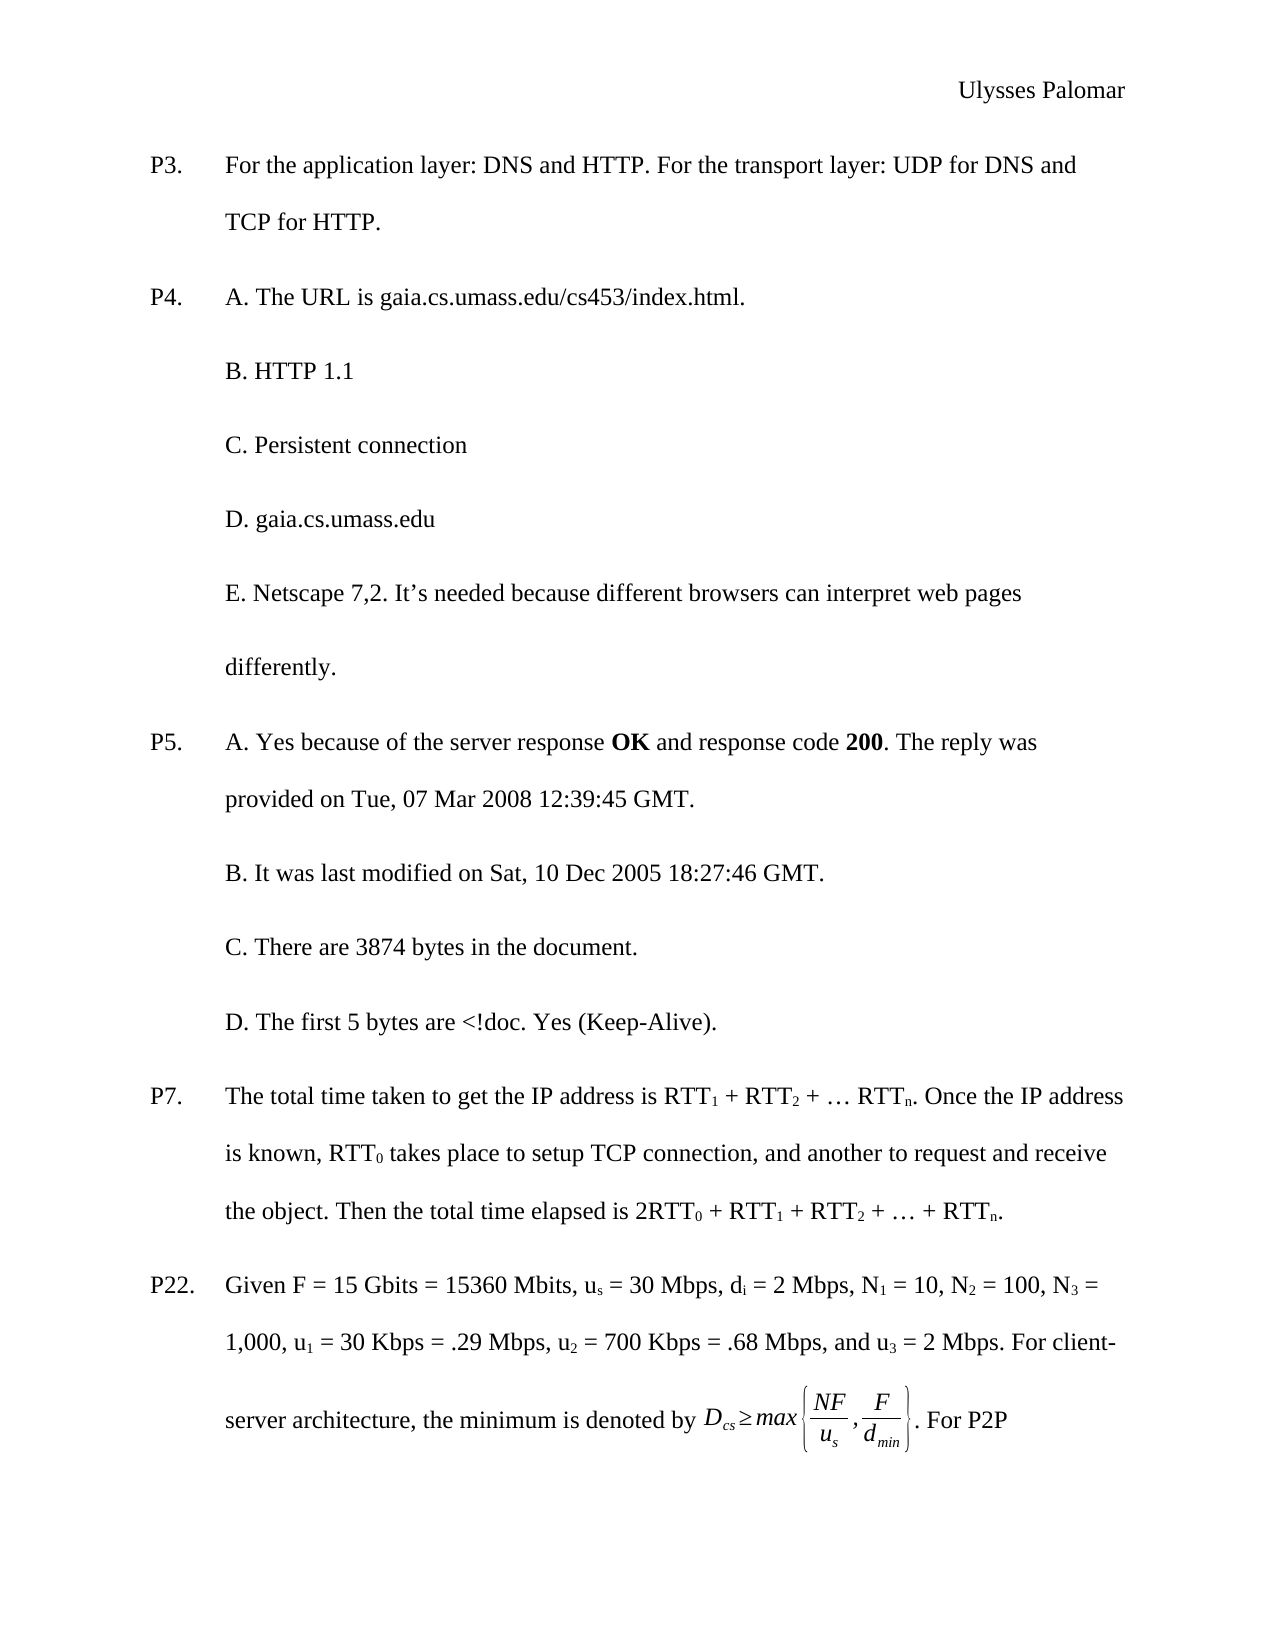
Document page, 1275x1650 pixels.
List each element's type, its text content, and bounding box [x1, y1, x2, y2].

text P7. The total time taken to get the IP address is RTT1 + RTT2 + … RTTn. Once the IP address is known, RTT0 takes place to setup TCP connection, and another to request and receive the object. Then the total time elapsed is 2RTT0 + RTT1 + RTT2 + … + RTTn. [150, 1081, 1125, 1224]
text P4. A. The URL is gaia.cs.umass.edu/cs453/index.html. [150, 282, 1125, 310]
text D. gaia.cs.umass.edu [150, 504, 1125, 533]
text D. The first 5 bytes are <!doc. Yes (Keep-Alive). [150, 1007, 1125, 1035]
text C. Persistent connection [150, 430, 1125, 459]
text P5. A. Yes because of the server response OK and response code 200. The reply was provided on Tue, 07 Mar 2008 12:39:45 GMT. [150, 727, 1125, 813]
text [150, 1270, 1125, 1454]
text C. There are 3874 bytes in the document. [150, 932, 1125, 961]
text B. HTTP 1.1 [150, 356, 1125, 384]
text E. Netscape 7,2. It’s needed because different browsers can interpret web pages [150, 578, 1125, 607]
text differently. [150, 652, 1125, 681]
text B. It was last modified on Sat, 10 Dec 2005 18:27:46 GMT. [150, 858, 1125, 887]
text P3. For the application layer: DNS and HTTP. For the transport layer: UDP for DNS and TCP for HTTP. [150, 150, 1125, 236]
